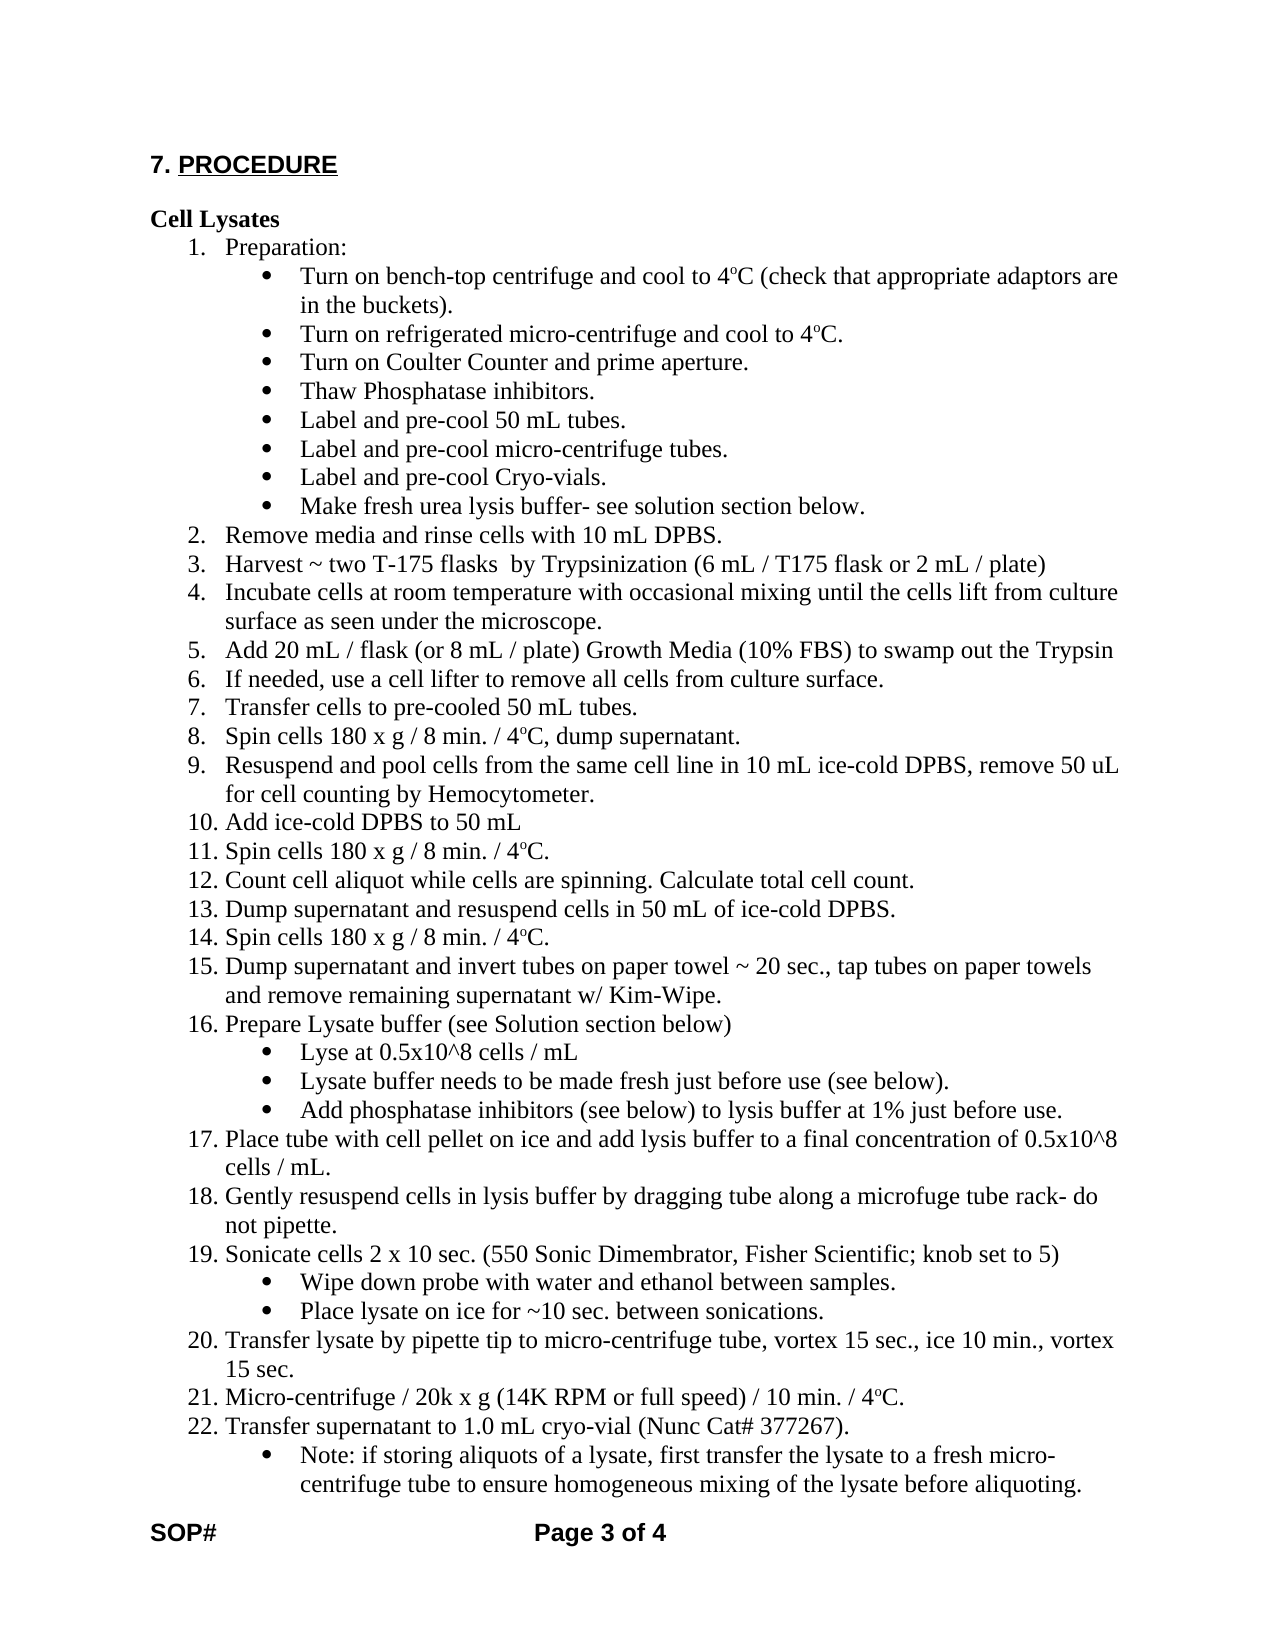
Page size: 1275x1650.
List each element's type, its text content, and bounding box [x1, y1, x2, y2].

list Add 20 mL / flask (or 8 mL / plate) Growth Media (10% FBS) to swamp out the Trypsin [187, 635, 1125, 664]
list Transfer cells to pre-cooled 50 mL tubes. [187, 692, 1125, 721]
list If needed, use a cell lifter to remove all cells from culture surface. [187, 664, 1125, 692]
list Wipe down probe with water and ethanol between samples. [262, 1267, 1125, 1296]
list Transfer lysate by pipette tip to micro-centrifuge tube, vortex 15 sec., ice 10 min., vortex 15 sec. [187, 1325, 1125, 1382]
list Gently resuspend cells in lysis buffer by dragging tube along a microfuge tube rack- do not pipette. [187, 1181, 1125, 1239]
text Cell Lysates [150, 204, 1125, 232]
list Dump supernatant and resuspend cells in 50 mL of ice-cold DPBS. [187, 894, 1125, 922]
list Sonicate cells 2 x 10 sec. (550 Sonic Dimembrator, Fisher Scientific; knob set to 5) [187, 1239, 1125, 1267]
list Place tube with cell pellet on ice and add lysis buffer to a final concentration of 0.5x10^8 cells / mL. [187, 1124, 1125, 1181]
list Remove media and rinse cells with 10 mL DPBS. [187, 520, 1125, 549]
list Thaw Phosphatase inhibitors. [262, 376, 1125, 405]
list Turn on Coulter Counter and prime aperture. [262, 347, 1125, 376]
list Make fresh urea lysis buffer- see solution section below. [262, 491, 1125, 520]
list Incubate cells at room temperature with occasional mixing until the cells lift from culture surface as seen under the microscope. [187, 577, 1125, 635]
list Prepare Lysate buffer (see Solution section below) [187, 1009, 1125, 1037]
list Micro-centrifuge / 20k x g (14K RPM or full speed) / 10 min. / 4oC. [187, 1382, 1125, 1411]
list Harvest ~ two T-175 flasks by Trypsinization (6 mL / T175 flask or 2 mL / plate) [187, 549, 1125, 577]
list Preparation: [187, 232, 1125, 261]
list Turn on refrigerated micro-centrifuge and cool to 4oC. [262, 319, 1125, 347]
list Label and pre-cool micro-centrifuge tubes. [262, 434, 1125, 462]
list Transfer supernatant to 1.0 mL cryo-vial (Nunc Cat# 377267). [187, 1411, 1125, 1440]
list Count cell aliquot while cells are spinning. Calculate total cell count. [187, 865, 1125, 894]
list Label and pre-cool 50 mL tubes. [262, 405, 1125, 434]
list Resuspend and pool cells from the same cell line in 10 mL ice-cold DPBS, remove 50 uL for cell counting by Hemocytometer. [187, 750, 1125, 807]
list Add phosphatase inhibitors (see below) to lysis buffer at 1% just before use. [262, 1095, 1125, 1124]
list Label and pre-cool Cryo-vials. [262, 462, 1125, 491]
text Procedure [150, 150, 1125, 179]
list Spin cells 180 x g / 8 min. / 4oC. [187, 922, 1125, 951]
list Add ice-cold DPBS to 50 mL [187, 807, 1125, 836]
list Spin cells 180 x g / 8 min. / 4oC. [187, 836, 1125, 865]
list Turn on bench-top centrifuge and cool to 4oC (check that appropriate adaptors are in the buckets). [262, 261, 1125, 319]
list Lyse at 0.5x10^8 cells / mL [262, 1037, 1125, 1066]
list Spin cells 180 x g / 8 min. / 4oC, dump supernatant. [187, 721, 1125, 750]
list Place lysate on ice for ~10 sec. between sonications. [262, 1296, 1125, 1325]
list Dump supernatant and invert tubes on paper towel ~ 20 sec., tap tubes on paper towels and remove remaining supernatant w/ Kim-Wipe. [187, 951, 1125, 1009]
list Note: if storing aliquots of a lysate, first transfer the lysate to a fresh micro-centrifuge tube to ensure homogeneous mixing of the lysate before aliquoting. [262, 1440, 1125, 1497]
list Lysate buffer needs to be made fresh just before use (see below). [262, 1066, 1125, 1095]
